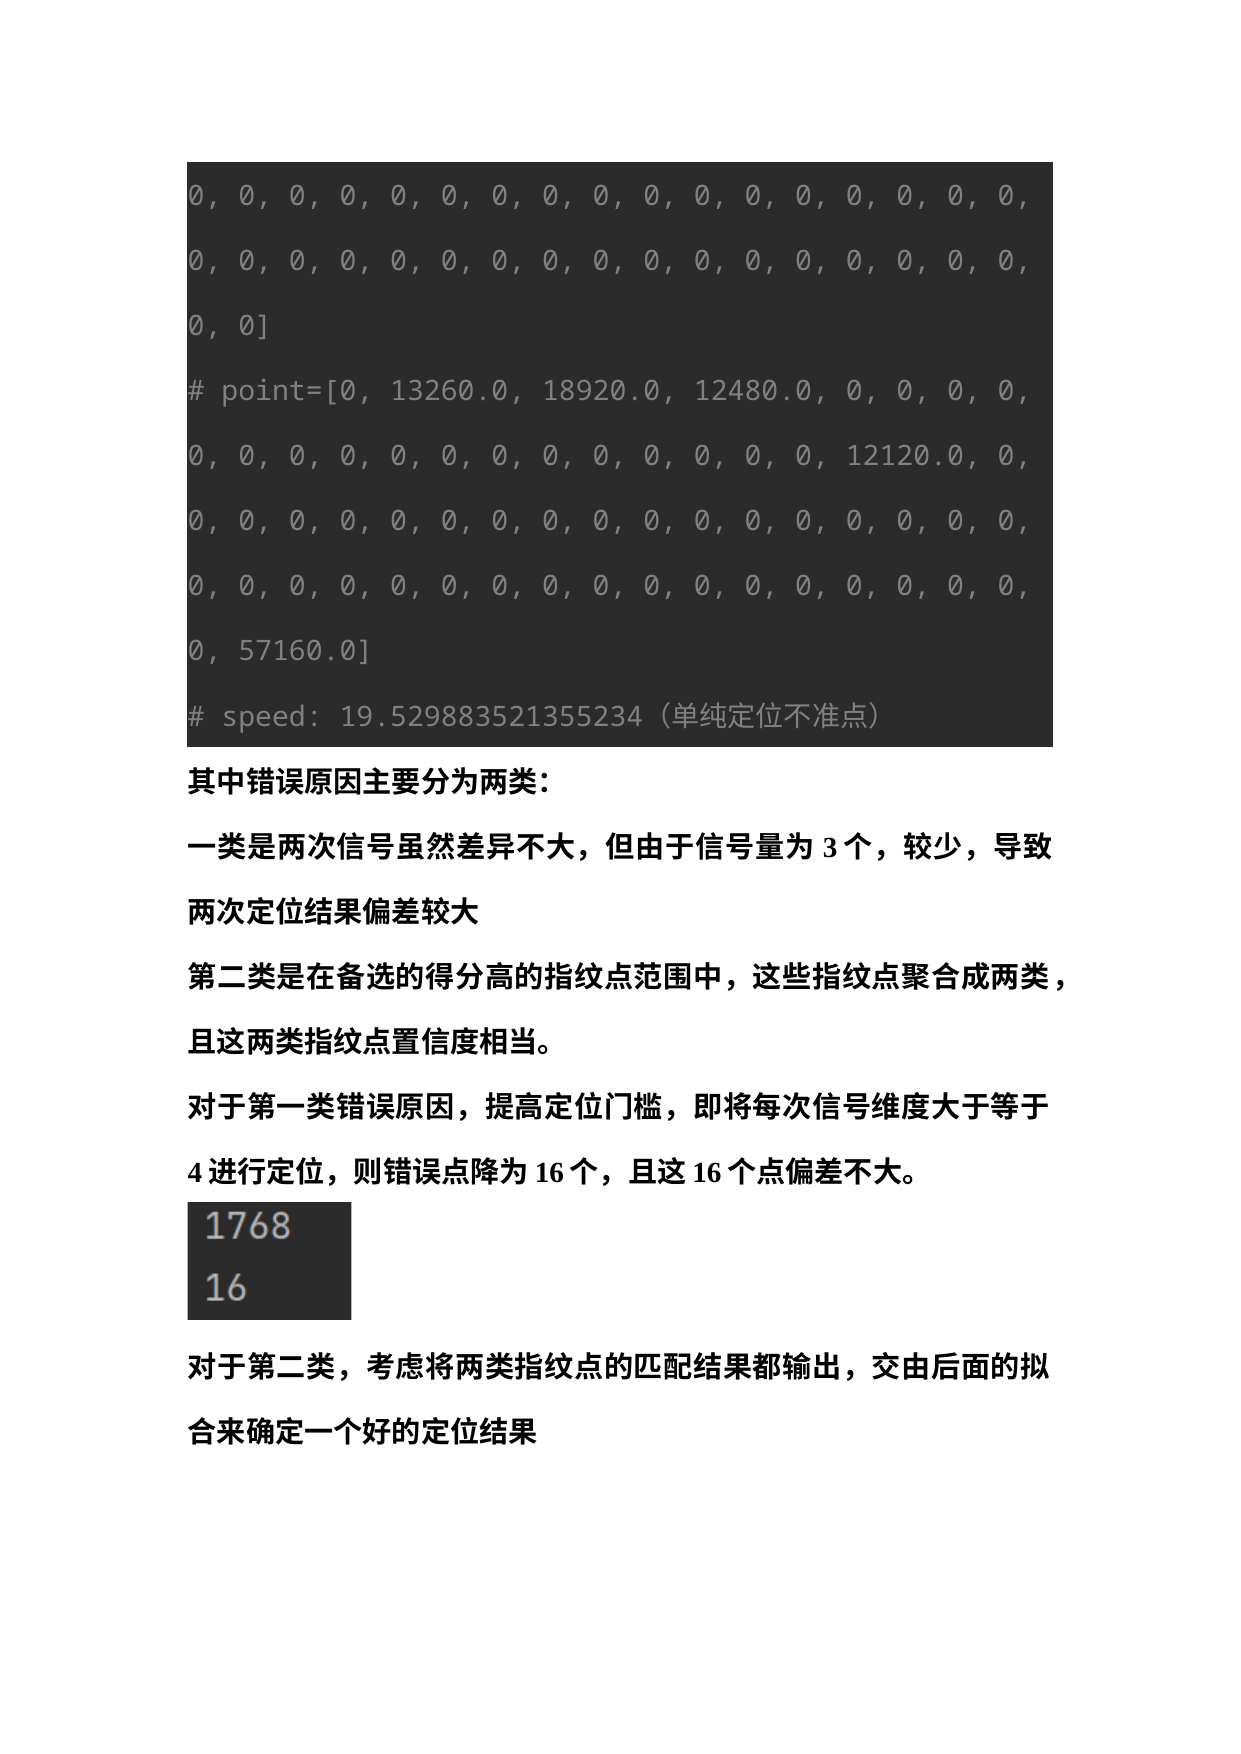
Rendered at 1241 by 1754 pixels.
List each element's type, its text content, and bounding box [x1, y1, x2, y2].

picture [187, 1202, 352, 1320]
text 其中错误原因主要分为两类： [187, 747, 1053, 812]
text 对于第二类，考虑将两类指纹点的匹配结果都输出，交由后面的拟合来确定一个好的定位结果 [187, 1332, 1053, 1462]
text 一类是两次信号虽然差异不大，但由于信号量为3个，较少，导致两次定位结果偏差较大 [187, 812, 1053, 942]
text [187, 162, 1053, 747]
text 第二类是在备选的得分高的指纹点范围中，这些指纹点聚合成两类，且这两类指纹点置信度相当。 [187, 942, 1053, 1072]
text 对于第一类错误原因，提高定位门槛，即将每次信号维度大于等于4进行定位，则错误点降为16个，且这16个点偏差不大。 [187, 1072, 1053, 1202]
